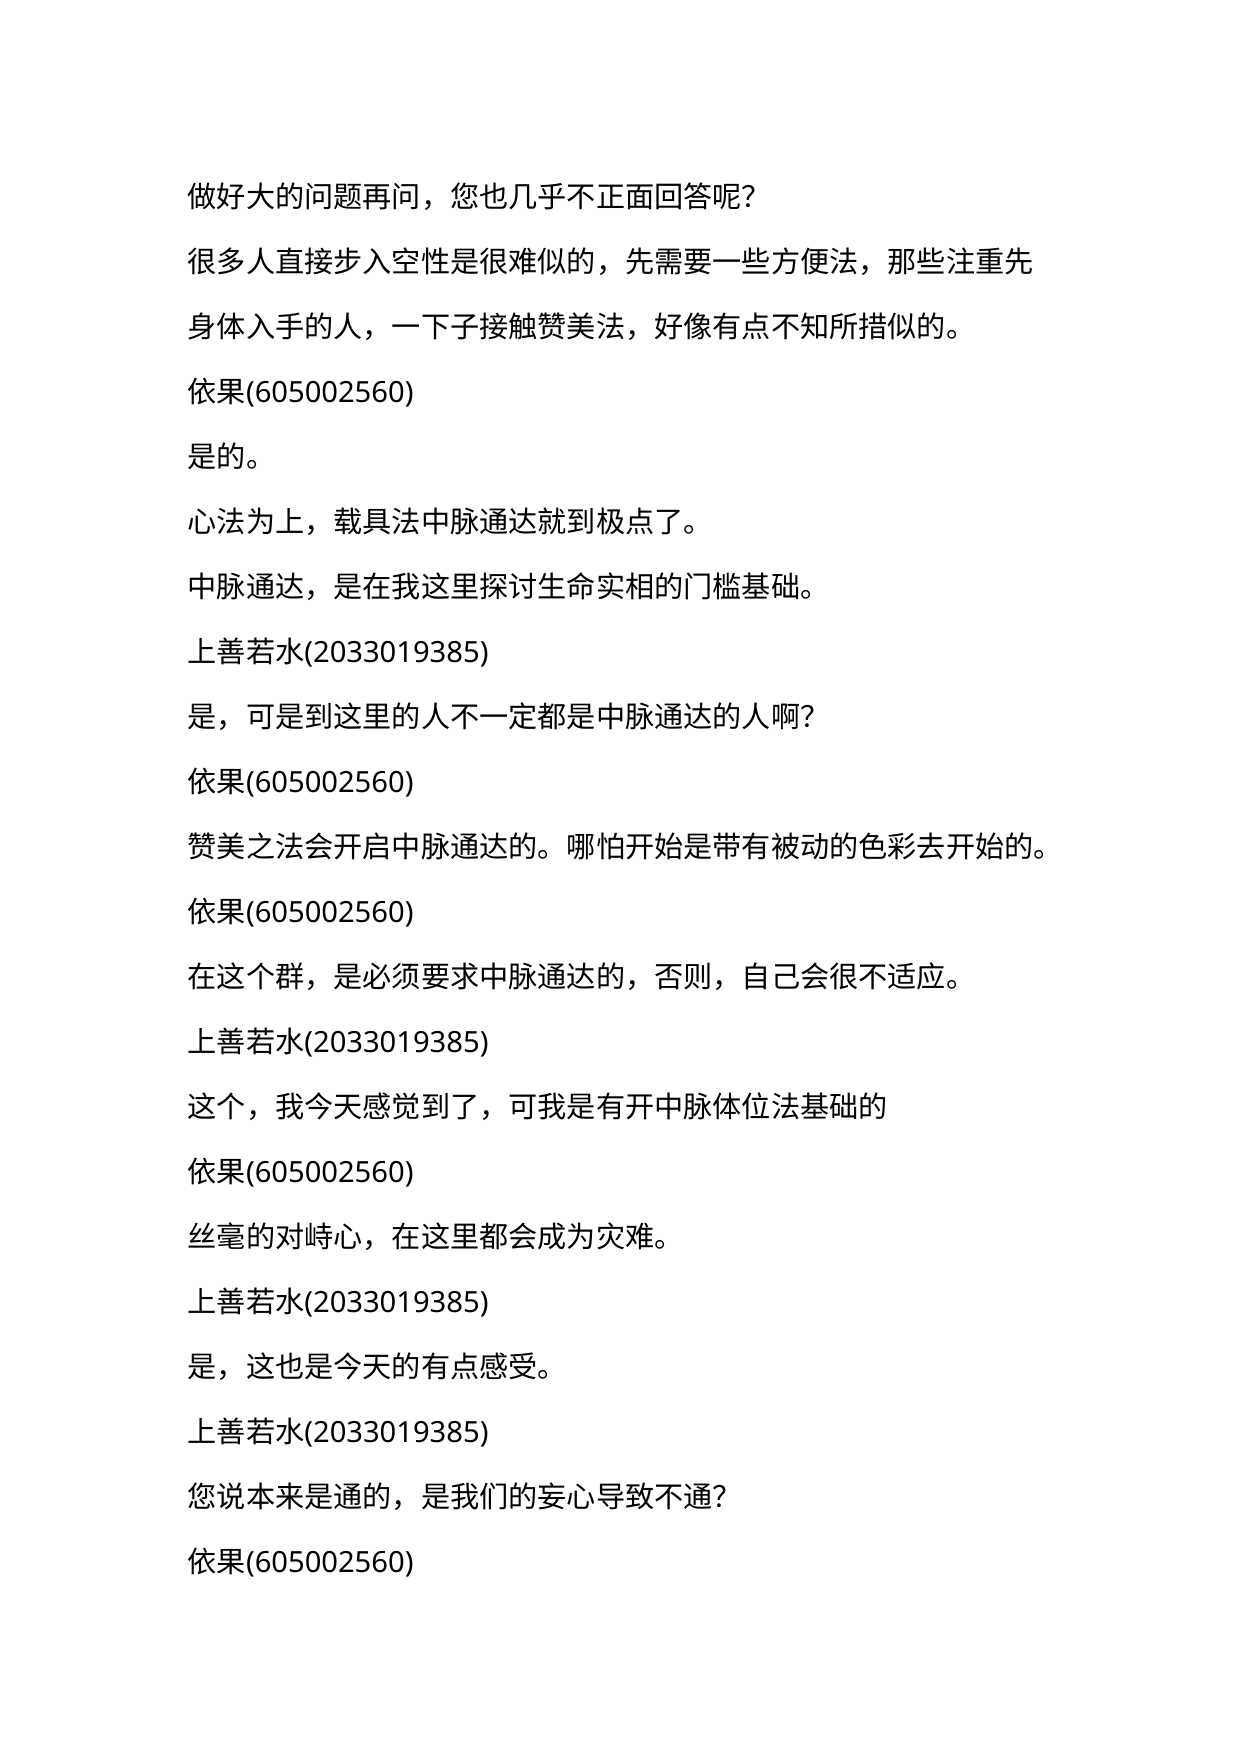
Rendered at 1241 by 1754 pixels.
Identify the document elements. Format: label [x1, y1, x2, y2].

text [187, 162, 1053, 1592]
